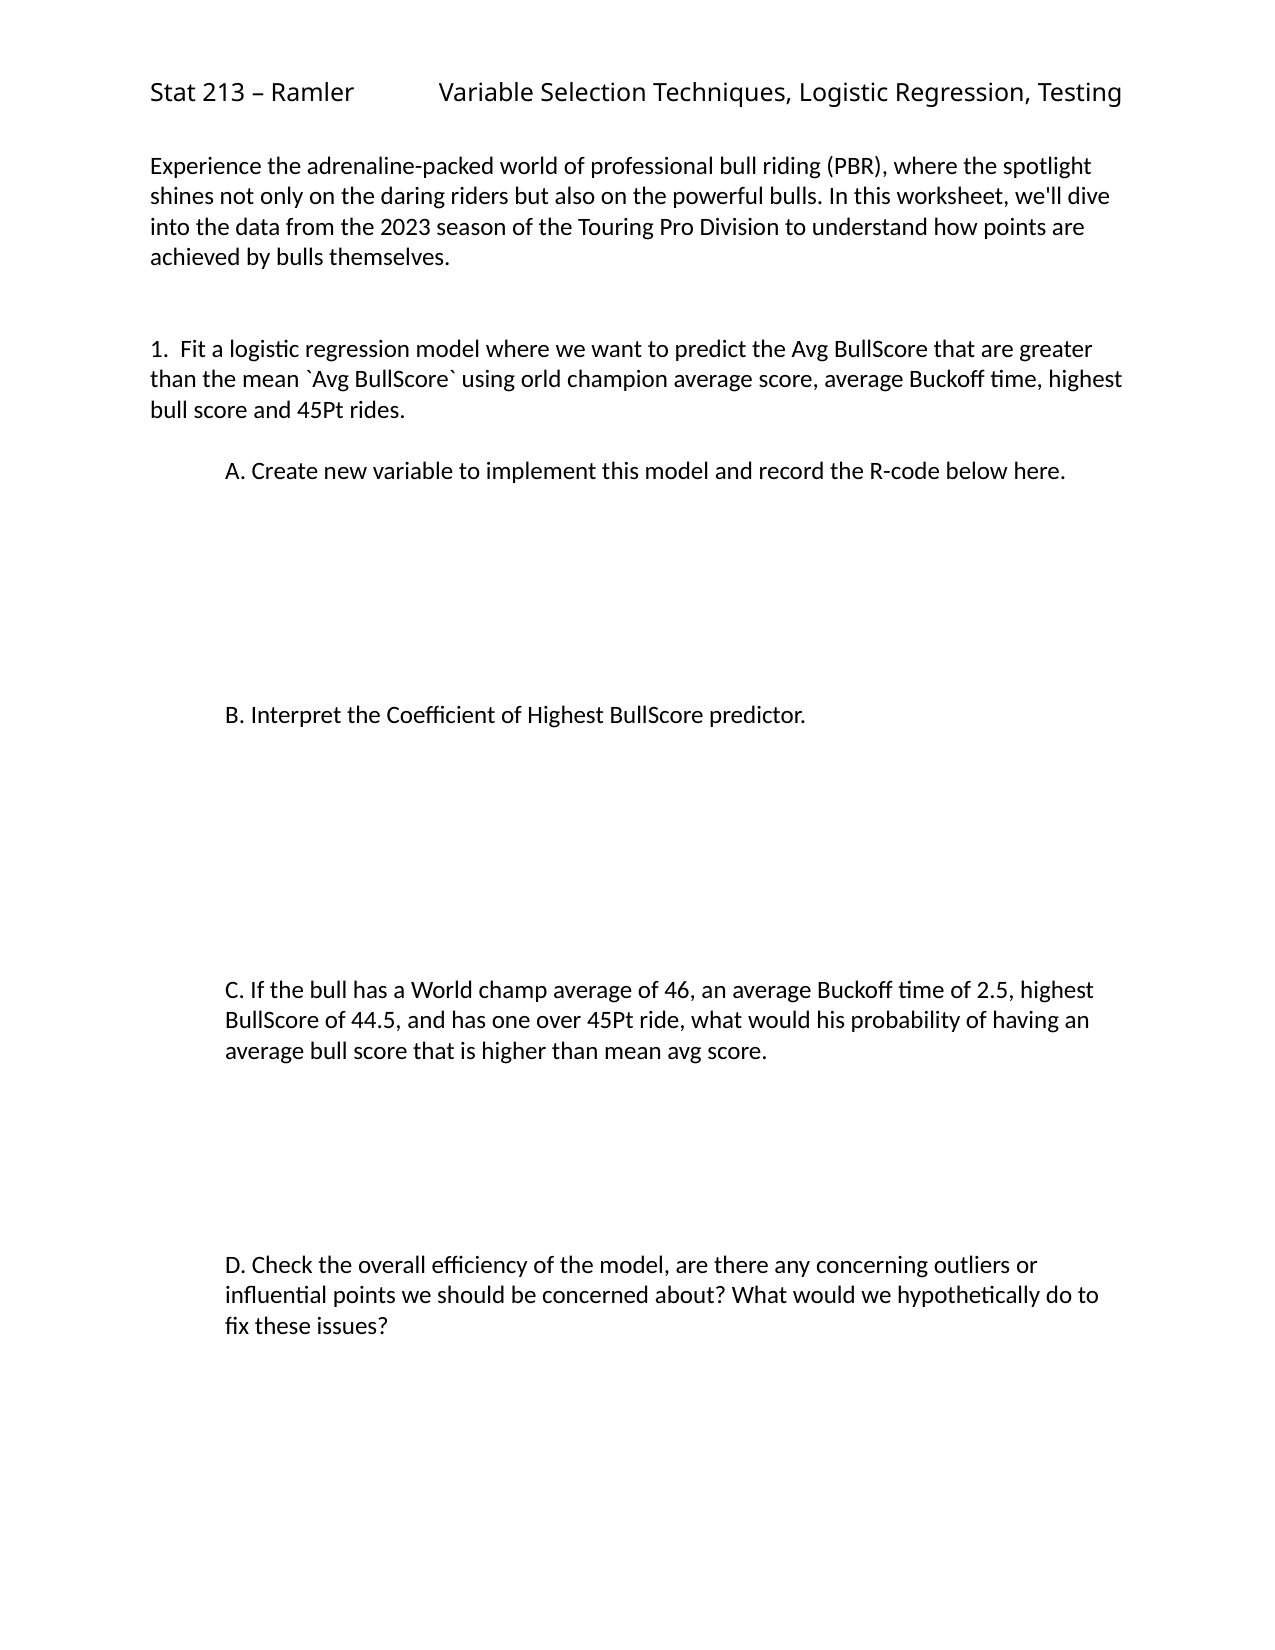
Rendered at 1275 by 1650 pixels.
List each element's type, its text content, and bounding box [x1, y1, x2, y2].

text B. Interpret the Coefficient of Highest BullScore predictor. [150, 699, 1125, 730]
text Experience the adrenaline-packed world of professional bull riding (PBR), where the spotlight shines not only on the daring riders but also on the powerful bulls. In this worksheet, we'll dive into the data from the 2023 season of the Touring Pro Division to understand how points are achieved by bulls themselves. [150, 150, 1125, 272]
text 1. Fit a logistic regression model where we want to predict the Avg BullScore that are greater than the mean `Avg BullScore` using orld champion average score, average Buckoff time, highest bull score and 45Pt rides. [150, 333, 1125, 425]
text D. Check the overall efficiency of the model, are there any concerning outliers or influential points we should be concerned about? What would we hypothetically do to fix these issues? [150, 1249, 1125, 1340]
text C. If the bull has a World champ average of 46, an average Buckoff time of 2.5, highest BullScore of 44.5, and has one over 45Pt ride, what would his probability of having an average bull score that is higher than mean avg score. [150, 974, 1125, 1066]
text A. Create new variable to implement this model and record the R-code below here. [150, 455, 1125, 486]
